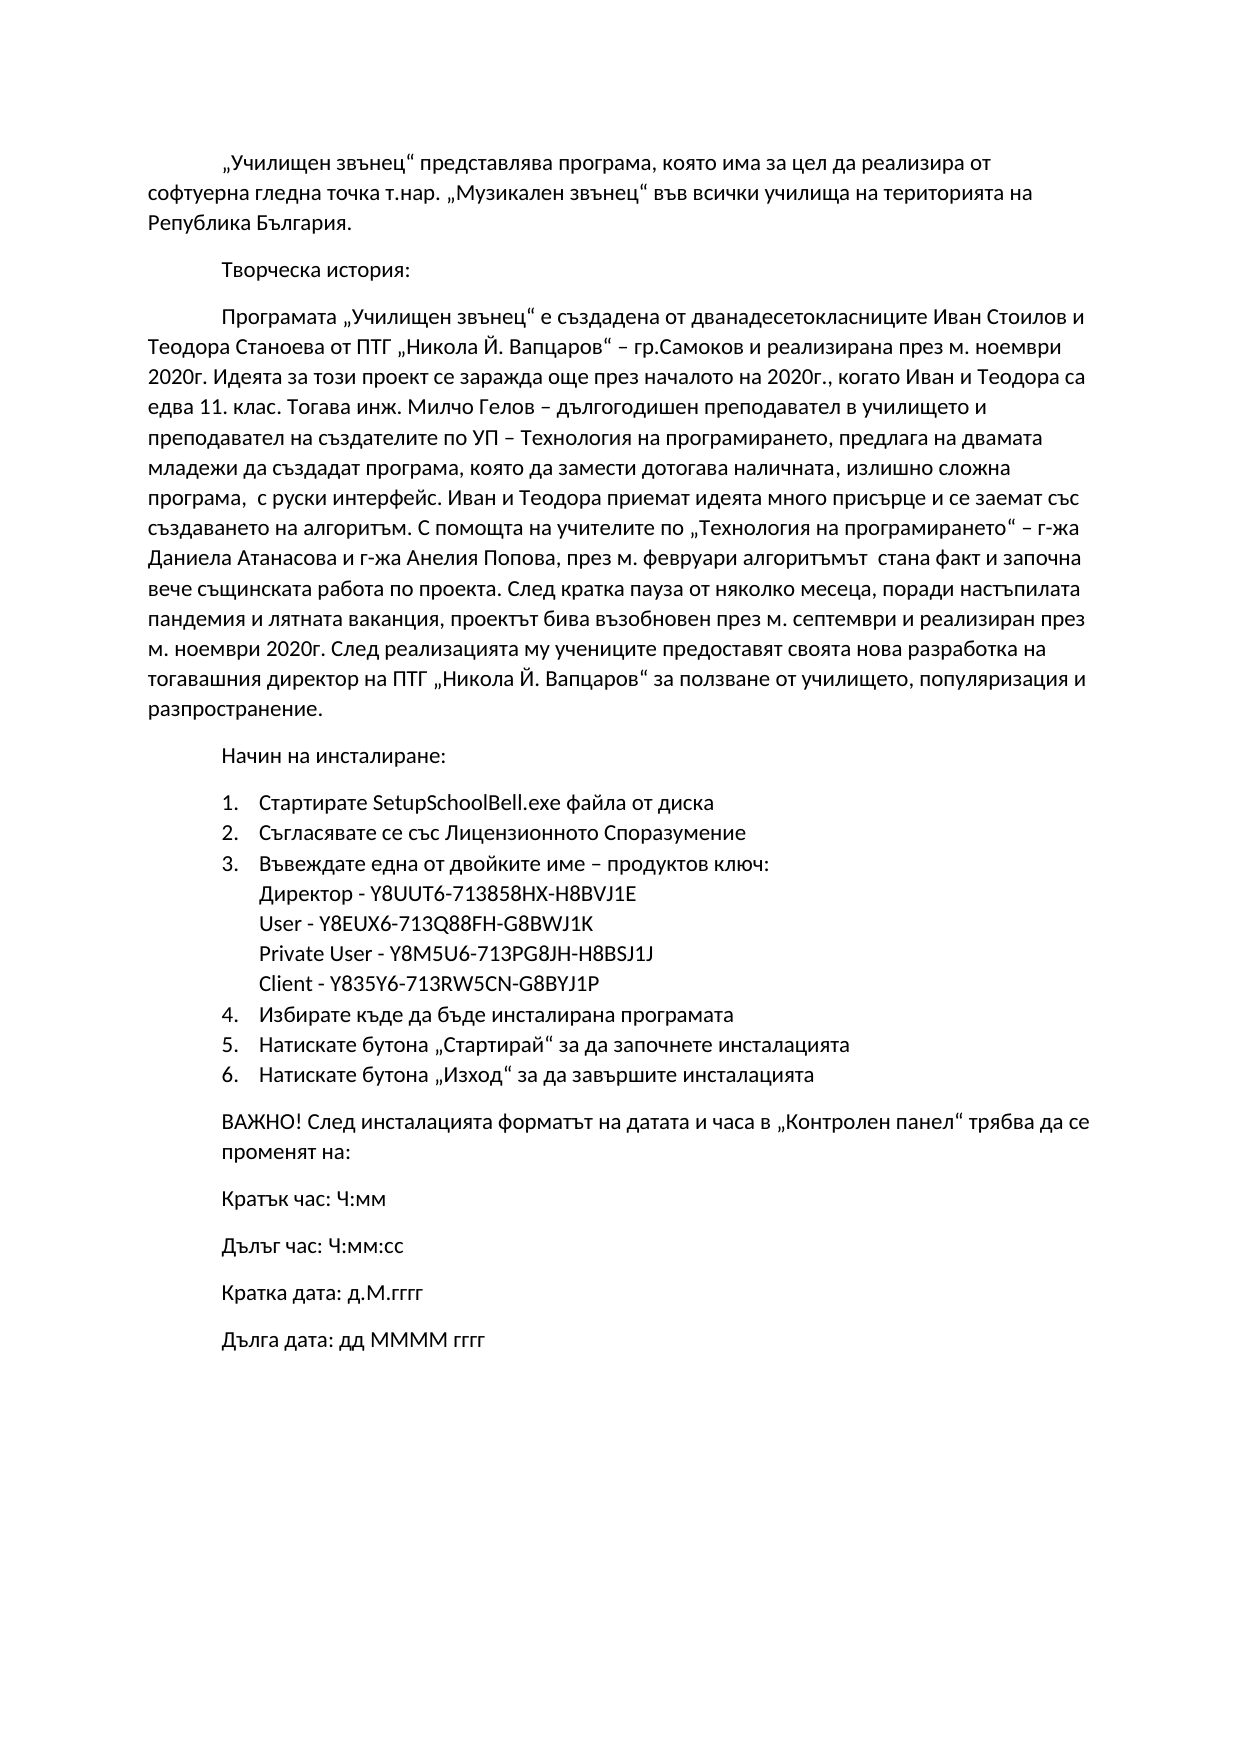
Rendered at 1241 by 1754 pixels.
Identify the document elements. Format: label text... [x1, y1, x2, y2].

text Дълга дата: дд ММММ гггг [221, 1325, 1093, 1353]
list Client - Y835Y6-713RW5CN-G8BYJ1P [259, 969, 1093, 997]
list Натискате бутона „Изход“ за да завършите инсталацията [221, 1060, 1093, 1088]
text „Училищен звънец“ представлява програма, която има за цел да реализира от софтуерна гледна точка т.нар. „Музикален звънец“ във всички училища на територията на Република България. [148, 148, 1093, 236]
list Директор - Y8UUT6-713858HX-H8BVJ1E [259, 879, 1093, 907]
list Съгласявате се със Лицензионното Споразумение [221, 818, 1093, 846]
text Начин на инсталиране: [148, 741, 1093, 769]
list Стартирате SetupSchoolBell.exe файла от диска [221, 788, 1093, 816]
list Избирате къде да бъде инсталирана програмата [221, 1000, 1093, 1028]
text Програмата „Училищен звънец“ е създадена от дванадесетокласниците Иван Стоилов и Теодора Станоева от ПТГ „Никола Й. Вапцаров“ – гр.Самоков и реализирана през м. ноември 2020г. Идеята за този проект се заражда още през началото на 2020г., когато Иван и Теодора са едва 11. клас. Тогава инж. Милчо Гелов – дългогодишен преподавател в училището и преподавател на създателите по УП – Технология на програмирането, предлага на двамата младежи да създадат програма, която да замести дотогава наличната, излишно сложна програма, с руски интерфейс. Иван и Теодора приемат идеята много присърце и се заемат със създаването на алгоритъм. С помощта на учителите по „Технология на програмирането“ – г-жа Даниела Атанасова и г-жа Анелия Попова, през м. февруари алгоритъмът стана факт и започна вече същинската работа по проекта. След кратка пауза от няколко месеца, поради настъпилата пандемия и лятната ваканция, проектът бива възобновен през м. септември и реализиран през м. ноември 2020г. След реализацията му учениците предоставят своята нова разработка на тогавашния директор на ПТГ „Никола Й. Вапцаров“ за ползване от училището, популяризация и разпространение. [148, 302, 1093, 722]
text ВАЖНО! След инсталацията форматът на датата и часа в „Контролен панел“ трябва да се променят на: [221, 1107, 1093, 1165]
text Дълъг час: Ч:мм:сс [221, 1231, 1093, 1259]
text Кратка дата: д.М.гггг [221, 1278, 1093, 1306]
text Кратък час: Ч:мм [221, 1184, 1093, 1212]
list Въвеждате една от двойките име – продуктов ключ: [221, 849, 1093, 877]
text Творческа история: [148, 255, 1093, 283]
list Private User - Y8M5U6-713PG8JH-H8BSJ1J [259, 939, 1093, 967]
list Натискате бутона „Стартирай“ за да започнете инсталацията [221, 1030, 1093, 1058]
list User - Y8EUX6-713Q88FH-G8BWJ1K [259, 909, 1093, 937]
